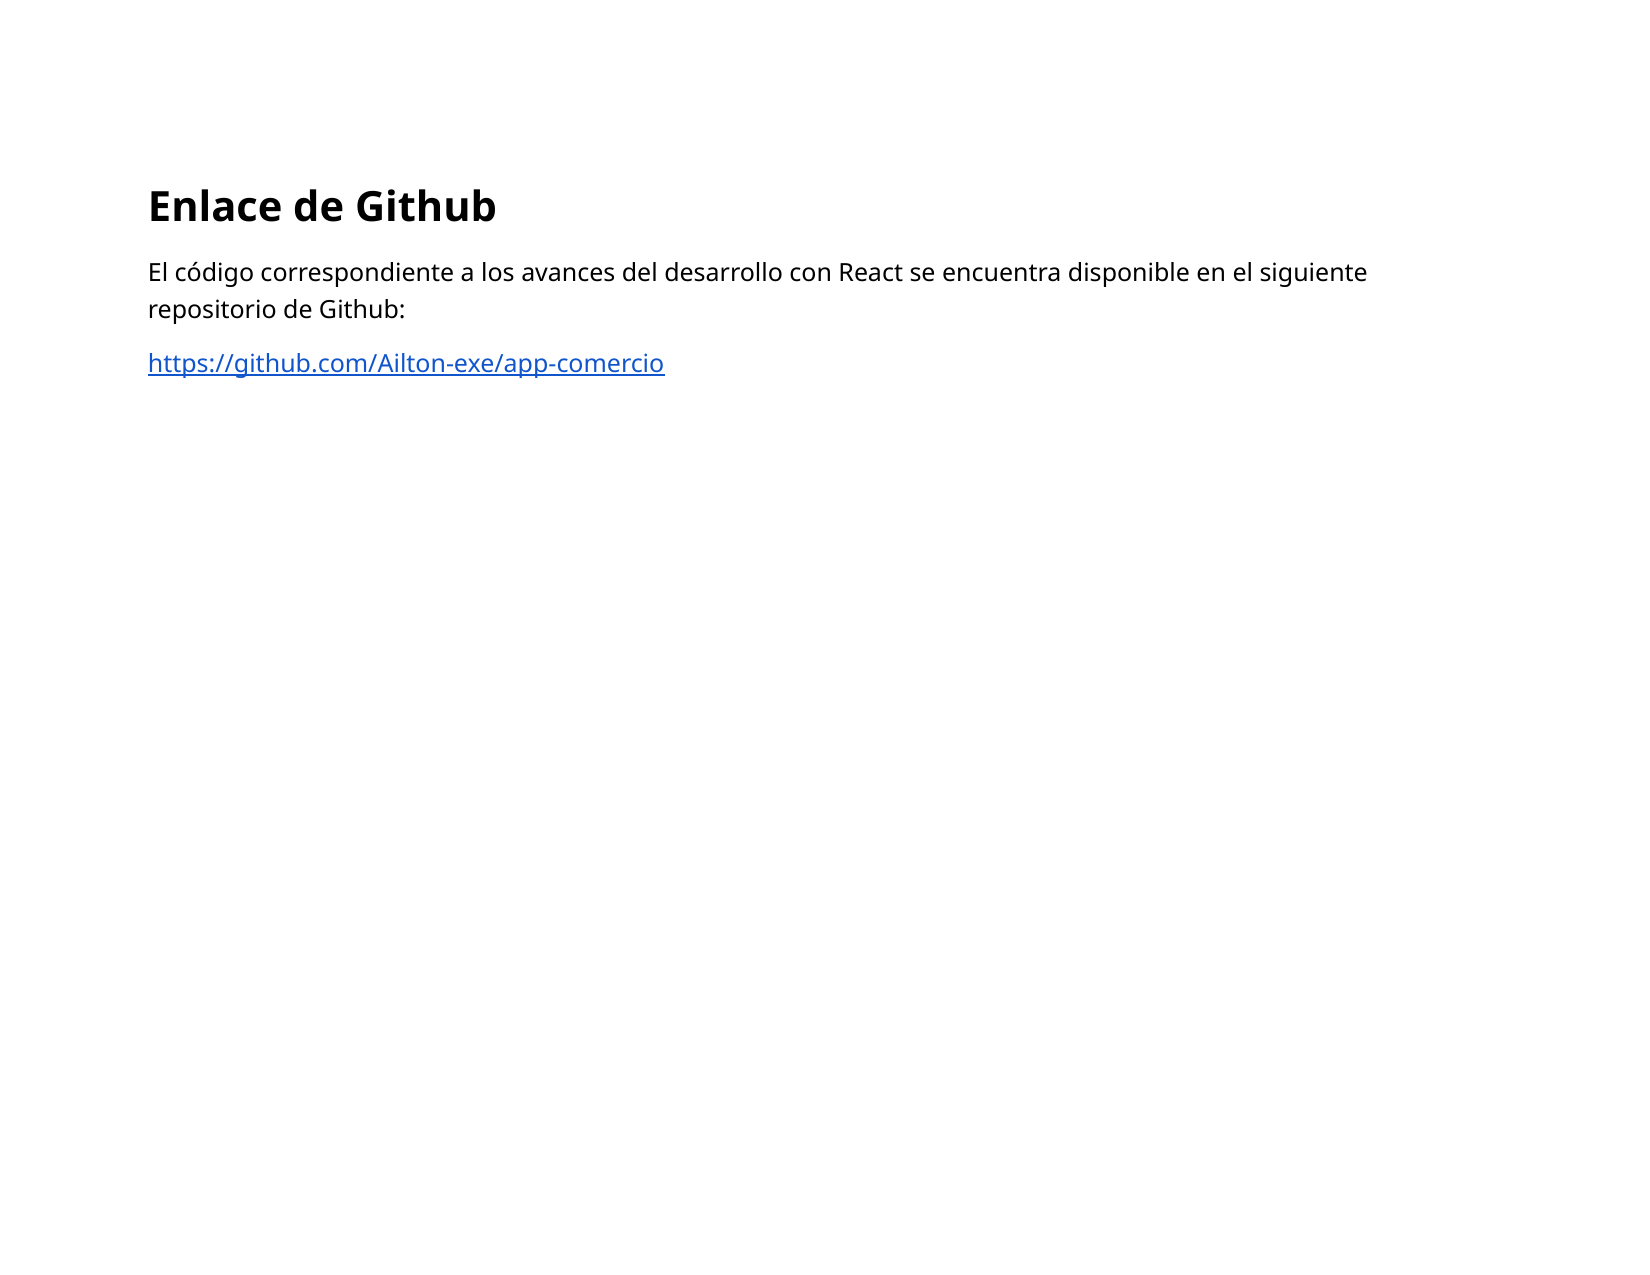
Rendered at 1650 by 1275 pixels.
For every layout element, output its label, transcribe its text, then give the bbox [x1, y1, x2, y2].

text El código correspondiente a los avances del desarrollo con React se encuentra disponible en el siguiente repositorio de Github: [148, 255, 1502, 326]
text https://github.com/Ailton-exe/app-comercio [148, 345, 1502, 379]
text Enlace de Github [148, 177, 1502, 234]
